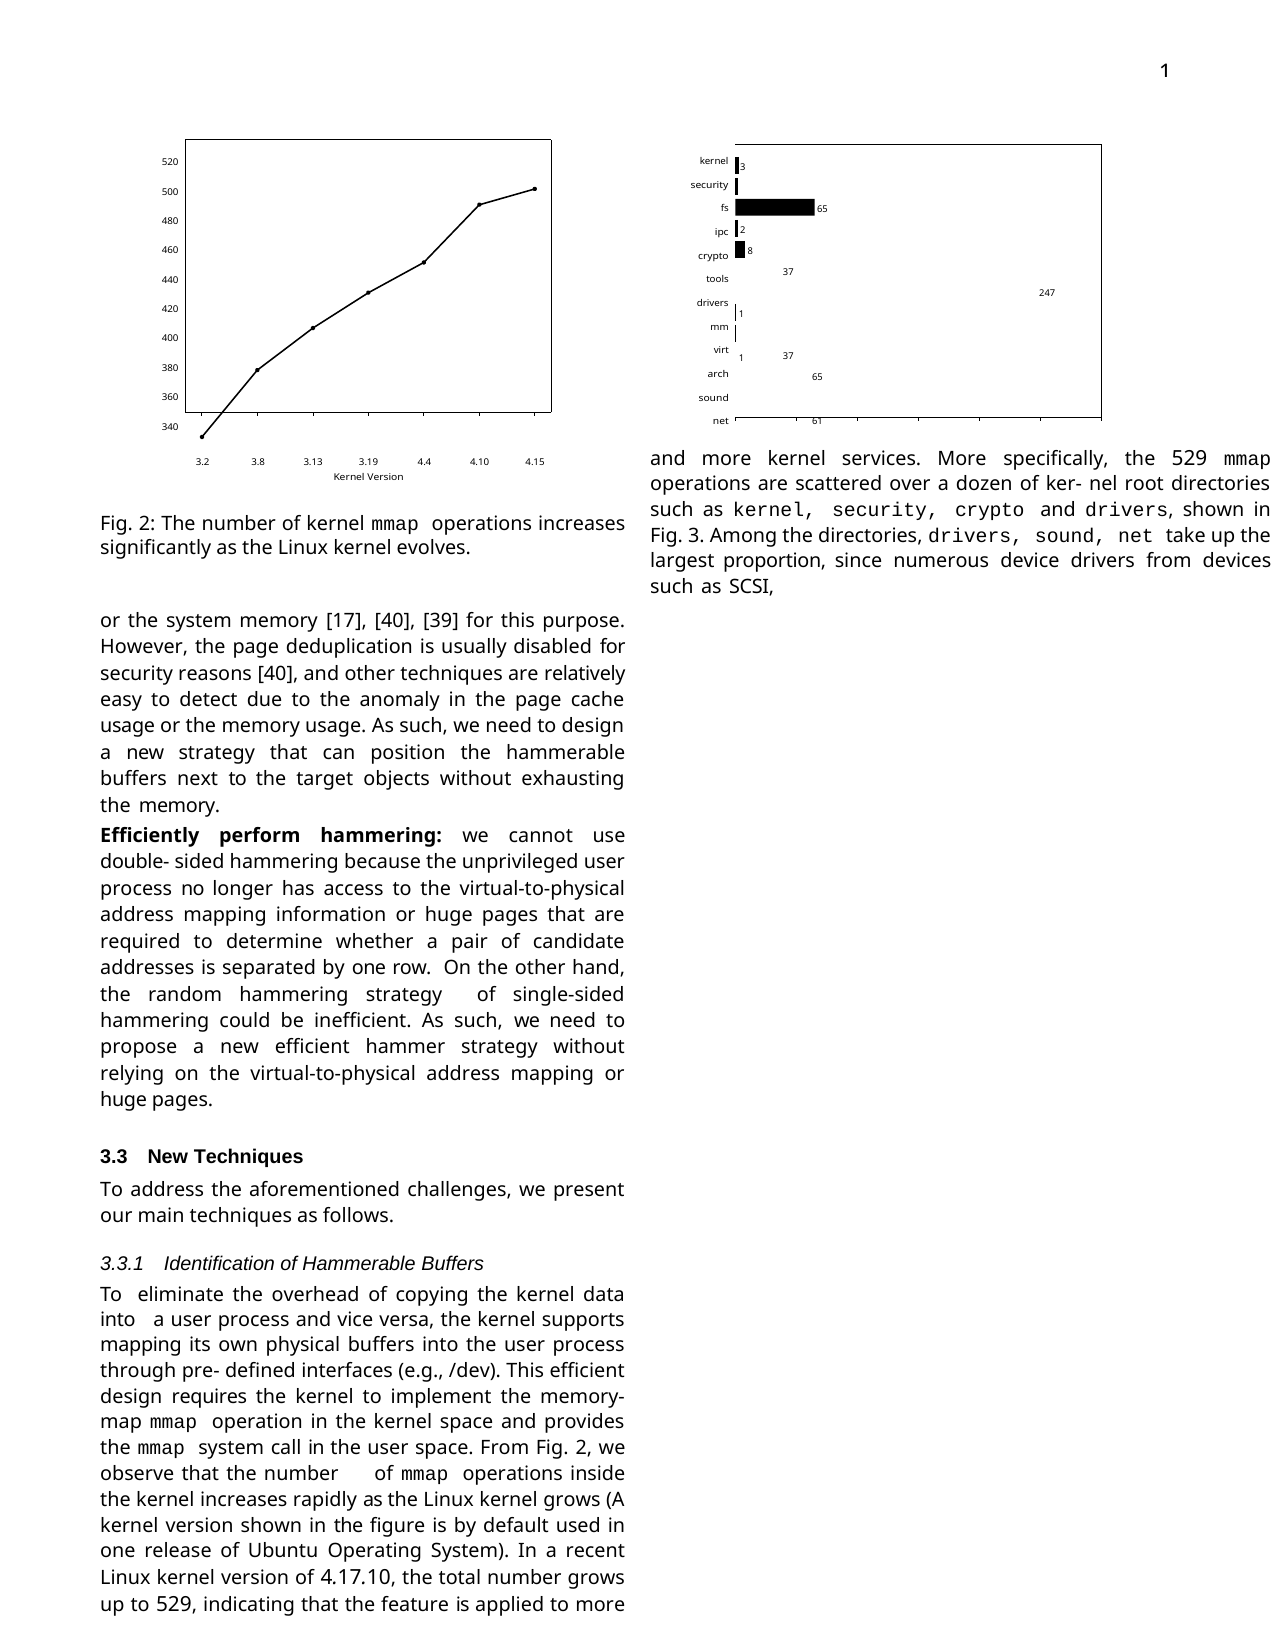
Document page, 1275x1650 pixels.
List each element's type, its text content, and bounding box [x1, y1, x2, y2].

text or the system memory [17], [40], [39] for this purpose. However, the page deduplication is usually disabled for security reasons [40], and other techniques are relatively easy to detect due to the anomaly in the page cache usage or the memory usage. As such, we need to design a new strategy that can position the hammerable buffers next to the target objects without exhausting the memory. [100, 607, 625, 818]
text Kernel Version [107, 470, 629, 483]
list Identification of Hammerable Buffers [100, 1252, 629, 1274]
text kernel security [687, 154, 728, 191]
text Efficiently perform hammering: we cannot use double- sided hammering because the unprivileged user process no longer has access to the virtual-to-physical address mapping information or huge pages that are required to determine whether a pair of candidate addresses is separated by one row. On the other hand, the random hammering strategy of single-sided hammering could be inefficient. As such, we need to propose a new efficient hammer strategy without relying on the virtual-to-physical address mapping or huge pages. [100, 822, 625, 1113]
text To eliminate the overhead of copying the kernel data into a user process and vice versa, the kernel supports mapping its own physical buffers into the user process through pre- defined interfaces (e.g., /dev). This efficient design requires the kernel to implement the memory-map mmap operation in the kernel space and provides the mmap system call in the user space. From Fig. 2, we observe that the number of mmap operations inside the kernel increases rapidly as the Linux kernel grows (A kernel version shown in the figure is by default used in one release of Ubuntu Operating System). In a recent Linux kernel version of 4.17.10, the total number grows up to 529, indicating that the feature is applied to more and more kernel services. More specifically, the 529 mmap operations are scattered over a dozen of ker- nel root directories such as kernel, security, crypto and drivers, shown in Fig. 3. Among the directories, drivers, sound, net take up the largest proportion, since numerous device drivers from devices such as SCSI, [100, 1281, 625, 1618]
text 420 [87, 302, 178, 315]
text 500 [87, 185, 178, 198]
text To eliminate the overhead of copying the kernel data into a user process and vice versa, the kernel supports mapping its own physical buffers into the user process through pre- defined interfaces (e.g., /dev). This efficient design requires the kernel to implement the memory-map mmap operation in the kernel space and provides the mmap system call in the user space. From Fig. 2, we observe that the number of mmap operations inside the kernel increases rapidly as the Linux kernel grows (A kernel version shown in the figure is by default used in one release of Ubuntu Operating System). In a recent Linux kernel version of 4.17.10, the total number grows up to 529, indicating that the feature is applied to more and more kernel services. More specifically, the 529 mmap operations are scattered over a dozen of ker- nel root directories such as kernel, security, crypto and drivers, shown in Fig. 3. Among the directories, drivers, sound, net take up the largest proportion, since numerous device drivers from devices such as SCSI, [650, 443, 1271, 599]
text To address the aforementioned challenges, we present our main techniques as follows. [100, 1176, 625, 1228]
text 480 [87, 214, 178, 227]
subtitle New Techniques [100, 1145, 629, 1168]
text 340 [87, 420, 178, 433]
text 3.2 3.8 3.13 3.19 4.4 4.10 4.15 [111, 455, 629, 468]
text 440 [87, 273, 178, 286]
text Fig. 2: The number of kernel mmap operations increases significantly as the Linux kernel evolves. [100, 511, 625, 560]
text 380 [87, 361, 178, 374]
text fs ipc crypto tools drivers mm virt arch sound net [692, 202, 728, 427]
